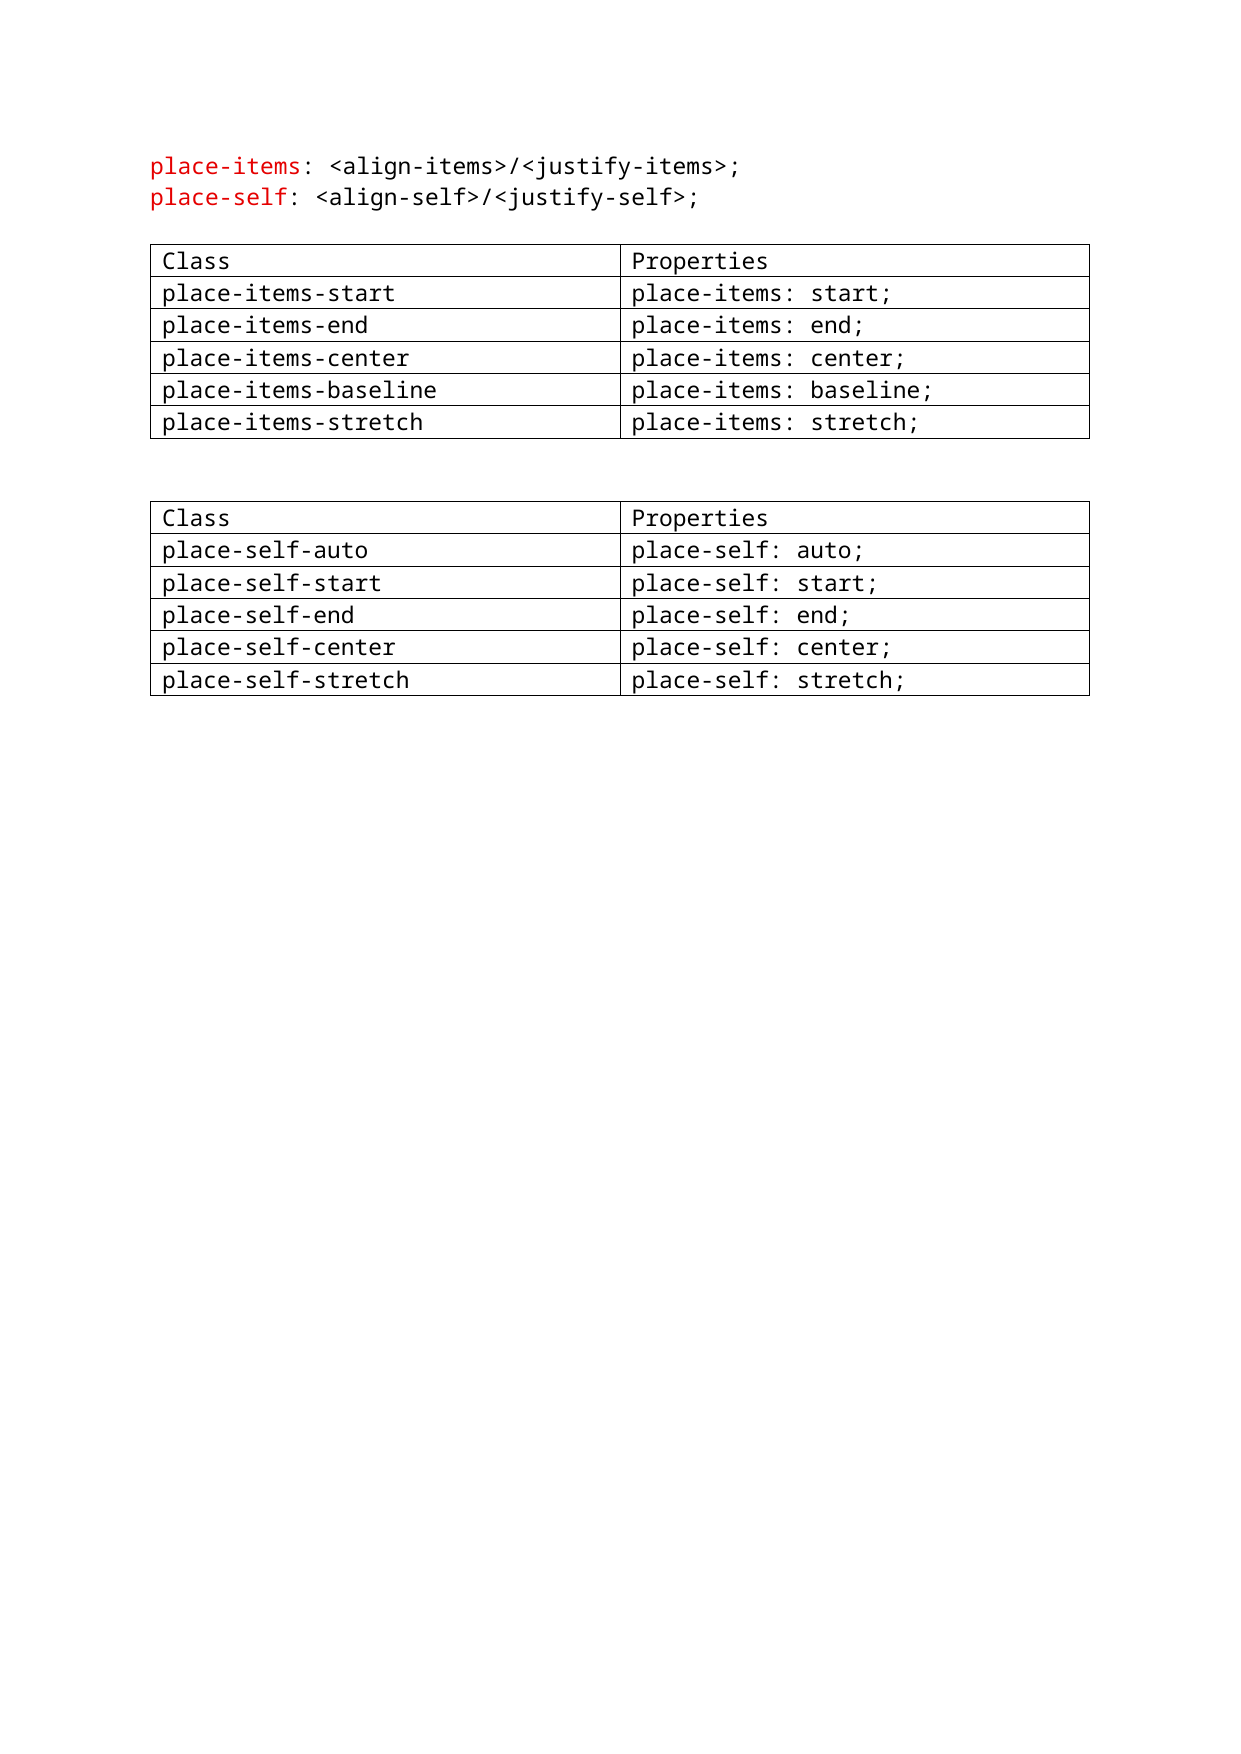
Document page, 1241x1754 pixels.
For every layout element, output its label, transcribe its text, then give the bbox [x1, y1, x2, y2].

table_header Properties [621, 245, 1089, 276]
table_cell place-items: start; [621, 277, 1089, 308]
table_cell place-items: end; [621, 309, 1089, 341]
table_cell place-items: baseline; [621, 374, 1089, 405]
table_cell place-items: stretch; [621, 406, 1089, 437]
text place-items: <align-items>/<justify-items>; [150, 150, 1090, 181]
table_cell place-items-center [151, 342, 620, 373]
table_cell place-items-start [151, 277, 620, 308]
table_cell place-self: start; [621, 567, 1089, 598]
table_cell place-self-start [151, 567, 620, 598]
table_cell place-self: auto; [621, 534, 1089, 566]
table_header Properties [621, 502, 1089, 533]
table_cell place-self-auto [151, 534, 620, 566]
table_cell place-self-center [151, 631, 620, 662]
table_cell place-self: stretch; [621, 664, 1089, 695]
table_cell place-items-stretch [151, 406, 620, 437]
table_cell place-self-end [151, 599, 620, 630]
text place-self: <align-self>/<justify-self>; [150, 181, 1090, 212]
table_cell place-items-end [151, 309, 620, 341]
table_cell place-items-baseline [151, 374, 620, 405]
table_cell place-self-stretch [151, 664, 620, 695]
table_cell place-items: center; [621, 342, 1089, 373]
table_header Class [151, 245, 620, 276]
table_cell place-self: center; [621, 631, 1089, 662]
table_cell place-self: end; [621, 599, 1089, 630]
table_header Class [151, 502, 620, 533]
